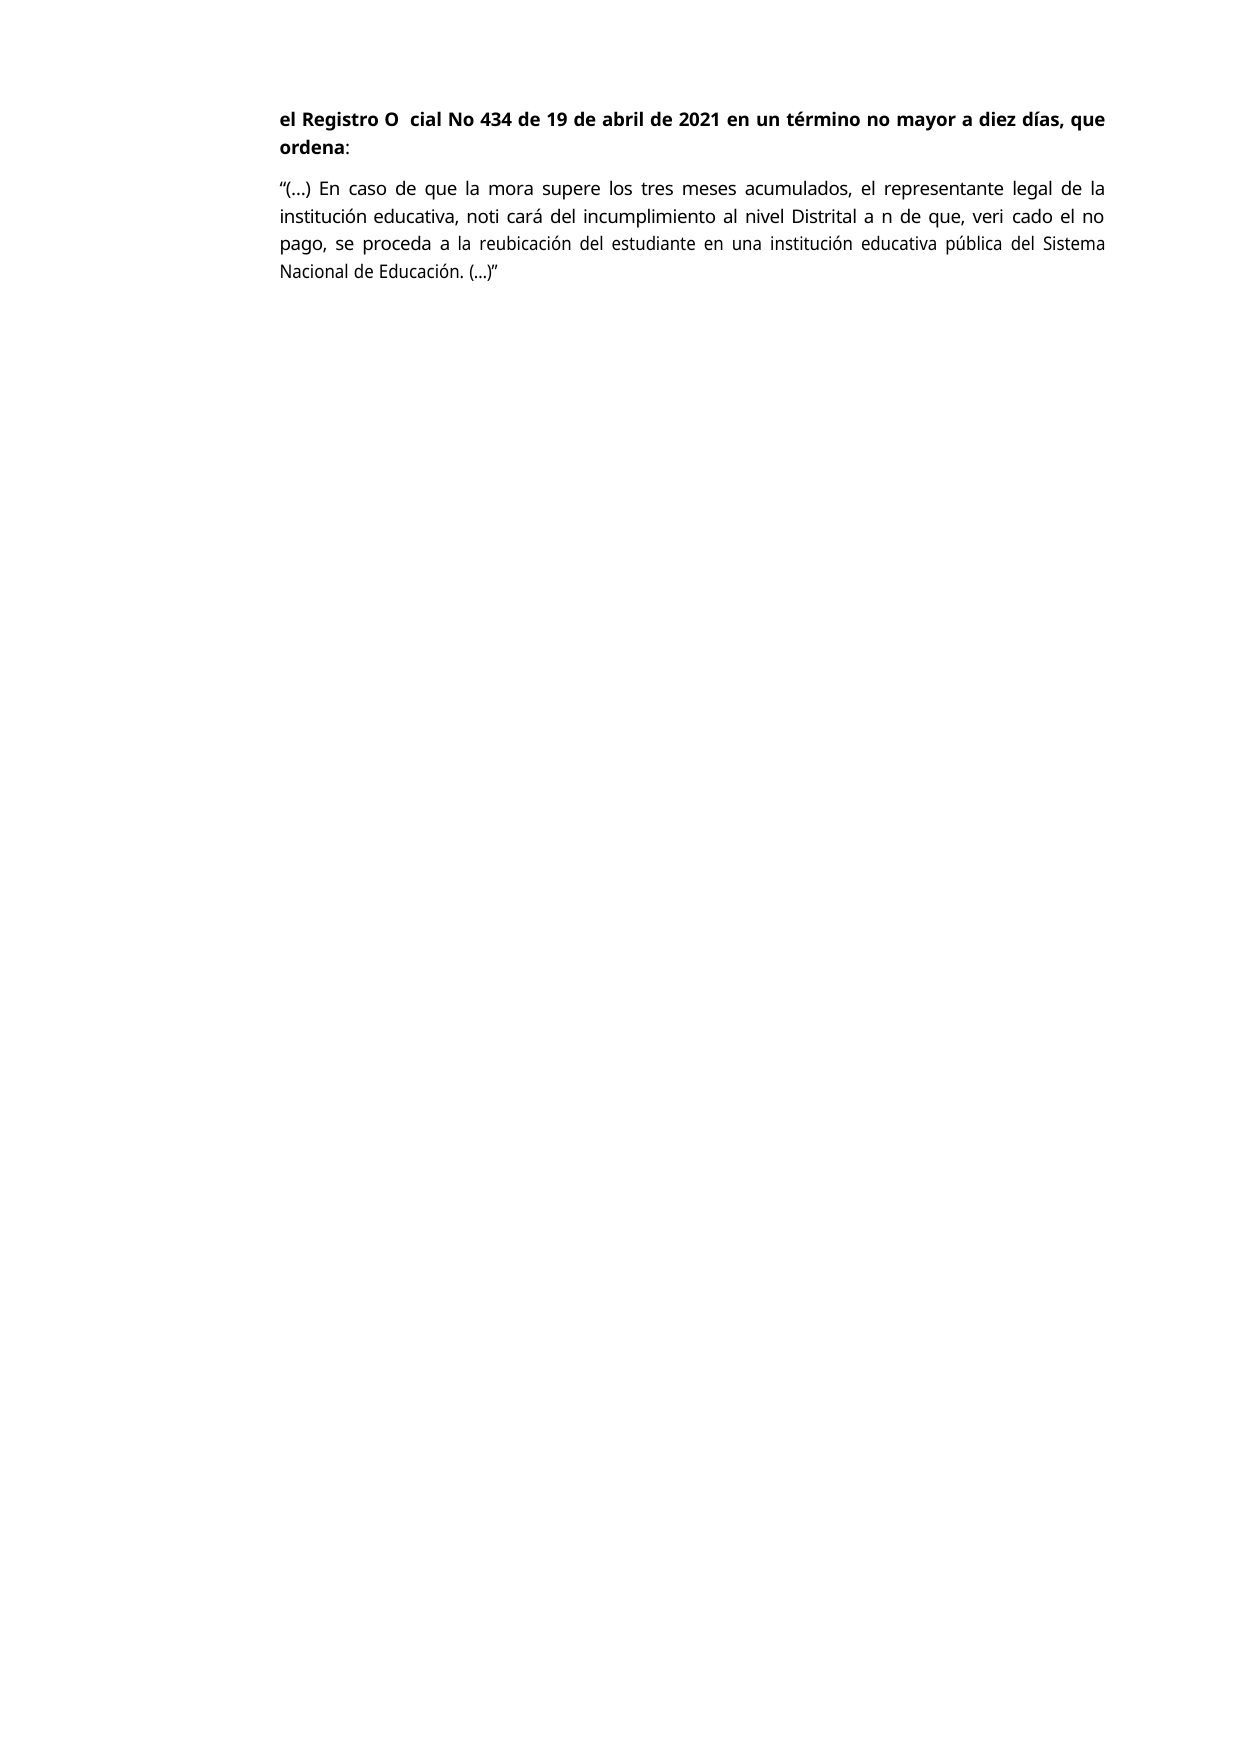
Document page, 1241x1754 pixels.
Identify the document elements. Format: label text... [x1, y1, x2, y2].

text “(…) En caso de que la mora supere los tres meses acumulados, el representante legal de la institución educativa, noti cará del incumplimiento al nivel Distrital a n de que, veri cado el no pago, se proceda a la reubicación del estudiante en una institución educativa pública del Sistema Nacional de Educación. (…)” [279, 176, 1105, 284]
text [279, 106, 1105, 160]
